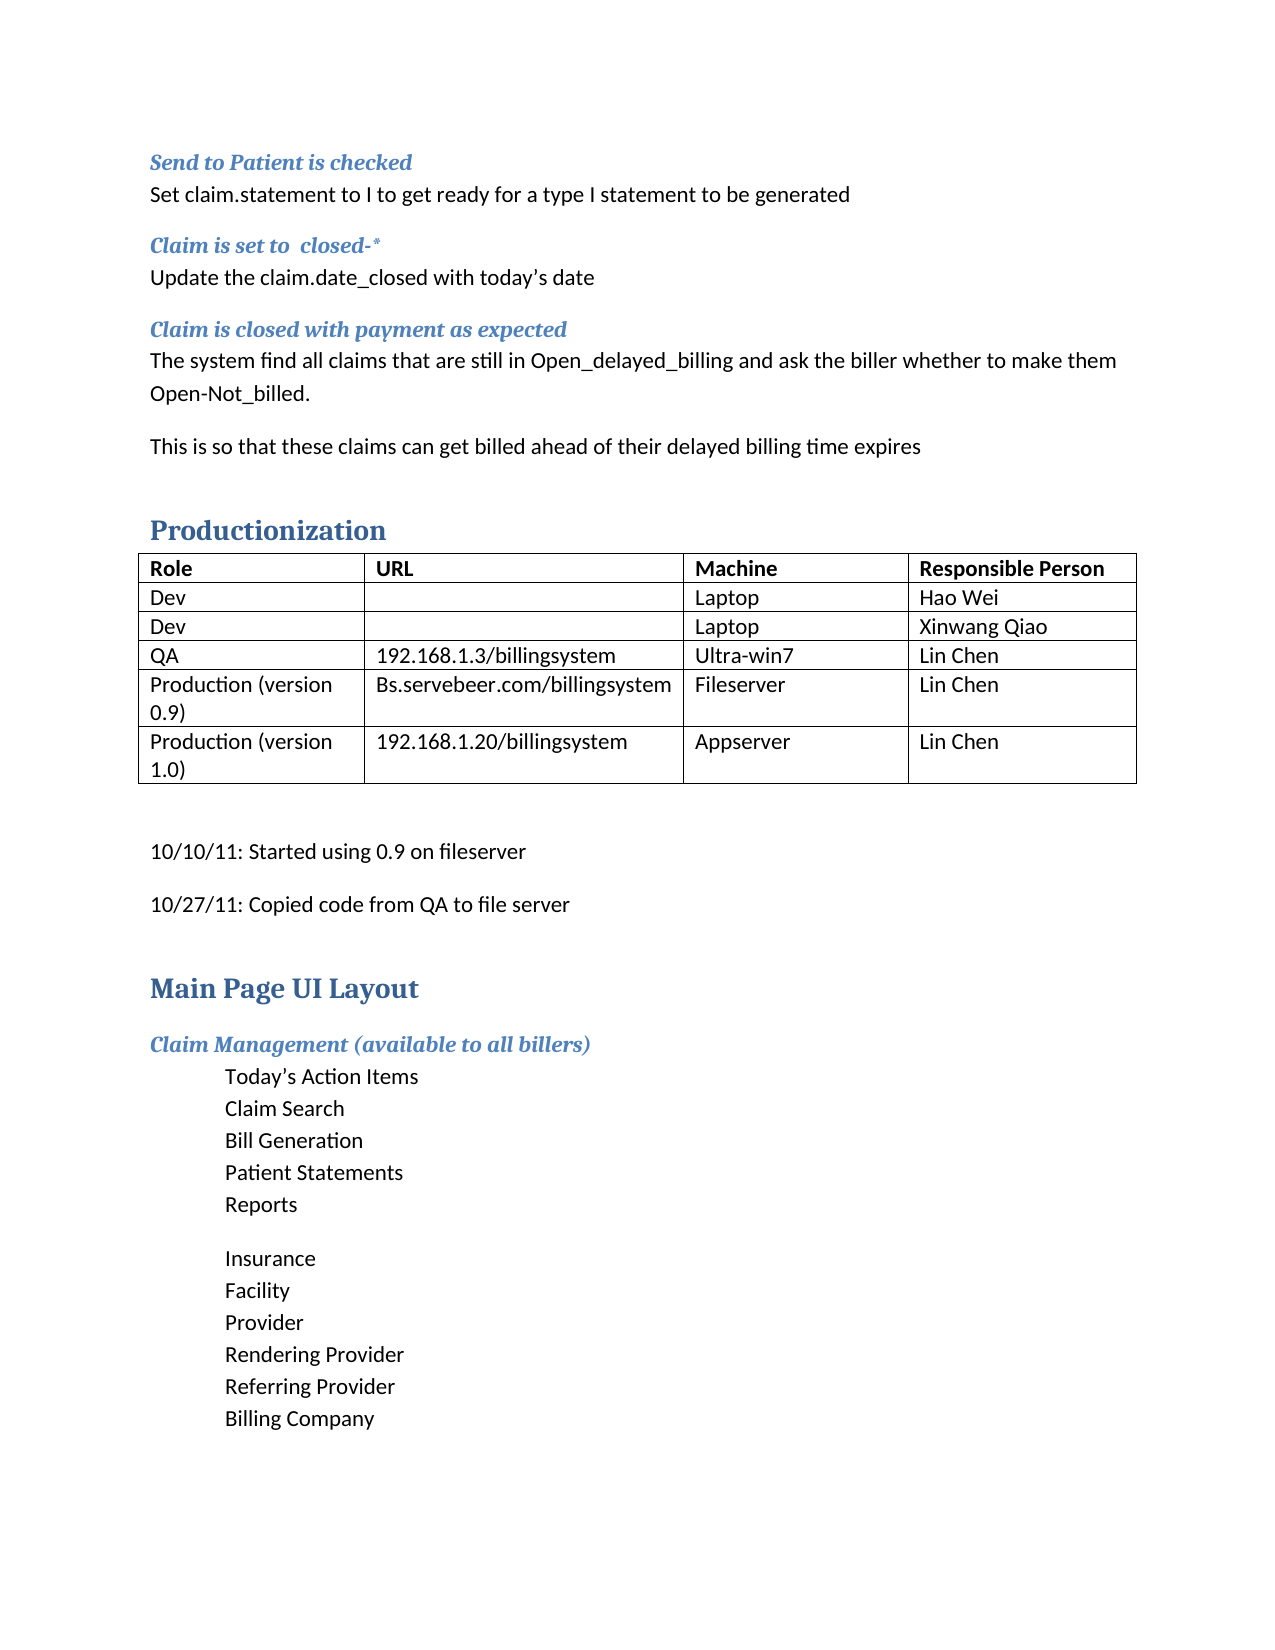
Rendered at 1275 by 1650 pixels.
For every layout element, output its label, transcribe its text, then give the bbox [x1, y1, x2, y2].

table_cell Laptop [684, 612, 908, 640]
subtitle Send to Patient is checked [150, 150, 1125, 176]
table_cell Lin Chen [909, 727, 1136, 783]
text 10/10/11: Started using 0.9 on fileserver [150, 837, 1125, 865]
table_cell 192.168.1.20/billingsystem [365, 727, 683, 783]
table_cell Bs.servebeer.com/billingsystem [365, 670, 683, 726]
table_cell Lin Chen [909, 670, 1136, 726]
table_header Machine [684, 554, 908, 582]
subtitle Claim Management (available to all billers) [150, 1032, 1125, 1058]
subtitle Claim is set to closed-* [150, 233, 1125, 259]
table_cell Appserver [684, 727, 908, 783]
table_cell Fileserver [684, 670, 908, 726]
table_cell Lin Chen [909, 641, 1136, 669]
table_cell QA [139, 641, 364, 669]
table_cell Laptop [684, 583, 908, 611]
table_cell Dev [139, 583, 364, 611]
text The system find all claims that are still in Open_delayed_billing and ask the biller whether to make them Open-Not_billed. [150, 347, 1125, 407]
table_cell [365, 612, 683, 640]
subtitle Productionization [150, 514, 1125, 548]
text Today’s Action Items Claim Search Bill Generation Patient Statements Reports [150, 1062, 1125, 1219]
table_cell Ultra-win7 [684, 641, 908, 669]
table_cell Production (version 0.9) [139, 670, 364, 726]
subtitle Claim is closed with payment as expected [150, 316, 1125, 343]
table_cell Dev [139, 612, 364, 640]
text Set claim.statement to I to get ready for a type I statement to be generated [150, 180, 1125, 208]
text Update the claim.date_closed with today’s date [150, 263, 1125, 291]
table_cell Hao Wei [909, 583, 1136, 611]
table_header Responsible Person [909, 554, 1136, 582]
table_header Role [139, 554, 364, 582]
table_header URL [365, 554, 683, 582]
text Insurance Facility Provider Rendering Provider Referring Provider Billing Company [225, 1244, 1125, 1433]
text This is so that these claims can get billed ahead of their delayed billing time expires [150, 432, 1125, 460]
subtitle Main Page UI Layout [150, 972, 1125, 1006]
table_cell [365, 583, 683, 611]
table_cell 192.168.1.3/billingsystem [365, 641, 683, 669]
text 10/27/11: Copied code from QA to file server [150, 890, 1125, 918]
table_cell Production (version 1.0) [139, 727, 364, 783]
table_cell Xinwang Qiao [909, 612, 1136, 640]
